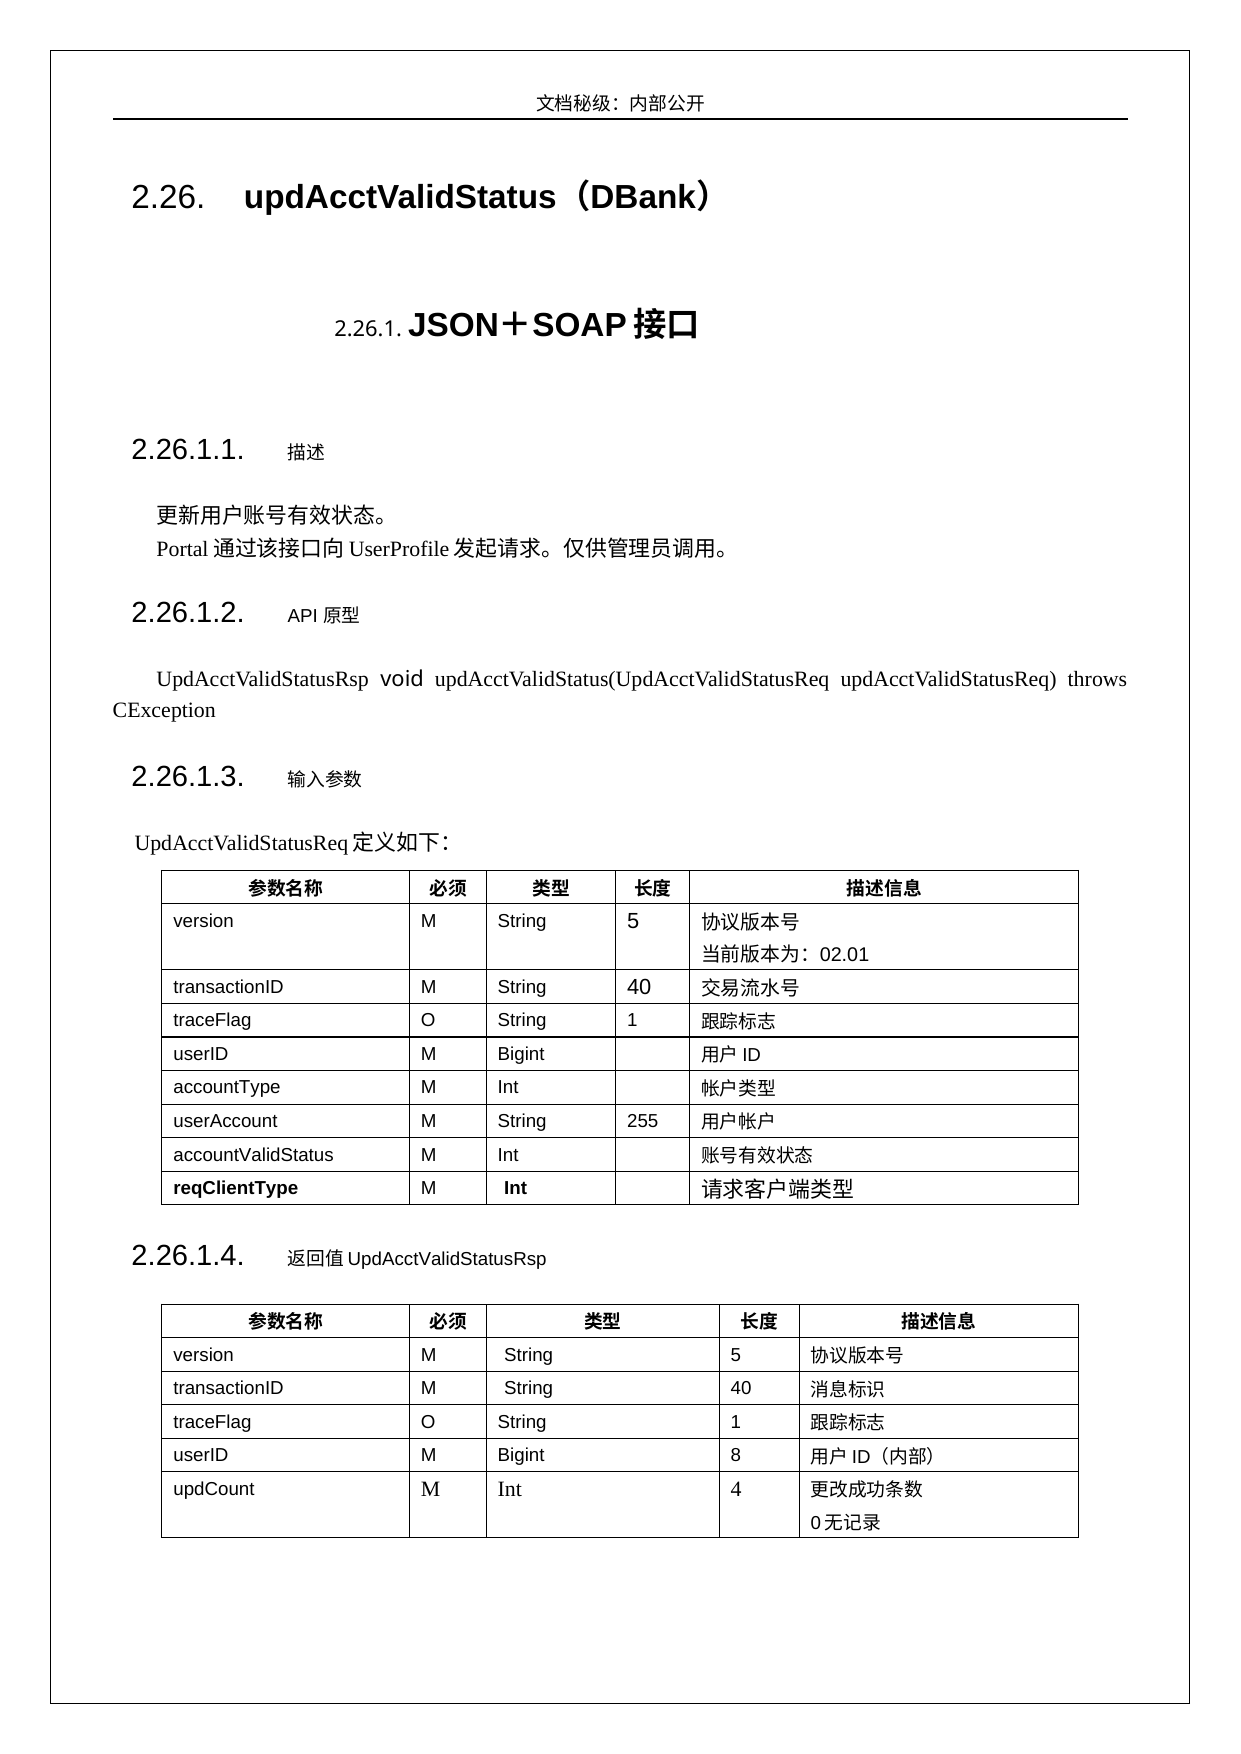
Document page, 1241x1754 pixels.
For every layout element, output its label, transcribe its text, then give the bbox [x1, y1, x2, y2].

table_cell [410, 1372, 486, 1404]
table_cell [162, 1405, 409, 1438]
text Portal通过该接口向UserProfile发起请求。仅供管理员调用。 [112, 531, 1128, 563]
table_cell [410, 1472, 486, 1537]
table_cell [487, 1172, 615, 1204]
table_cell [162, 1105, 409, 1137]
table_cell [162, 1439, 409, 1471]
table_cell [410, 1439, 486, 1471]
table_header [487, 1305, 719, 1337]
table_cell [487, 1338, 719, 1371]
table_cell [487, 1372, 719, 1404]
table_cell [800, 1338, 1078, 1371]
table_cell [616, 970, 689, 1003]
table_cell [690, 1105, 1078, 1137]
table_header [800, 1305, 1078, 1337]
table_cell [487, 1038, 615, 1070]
subtitle 返回值UpdAcctValidStatusRsp [131, 1222, 1128, 1287]
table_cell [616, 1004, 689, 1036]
subtitle 输入参数 [131, 743, 1128, 808]
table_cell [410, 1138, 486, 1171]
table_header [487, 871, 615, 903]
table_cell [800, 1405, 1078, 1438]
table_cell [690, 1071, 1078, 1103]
text 更新用户账号有效状态。 [112, 498, 1128, 531]
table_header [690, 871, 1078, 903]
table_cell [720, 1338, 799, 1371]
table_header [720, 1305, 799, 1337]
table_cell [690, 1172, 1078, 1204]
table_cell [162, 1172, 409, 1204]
subtitle 描述 [131, 416, 1128, 481]
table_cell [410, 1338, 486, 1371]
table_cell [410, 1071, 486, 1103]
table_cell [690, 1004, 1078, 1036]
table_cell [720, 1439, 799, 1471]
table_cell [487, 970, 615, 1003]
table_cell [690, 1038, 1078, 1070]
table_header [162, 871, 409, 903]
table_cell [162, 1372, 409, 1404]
subtitle JSON＋SOAP接口 [334, 289, 1128, 354]
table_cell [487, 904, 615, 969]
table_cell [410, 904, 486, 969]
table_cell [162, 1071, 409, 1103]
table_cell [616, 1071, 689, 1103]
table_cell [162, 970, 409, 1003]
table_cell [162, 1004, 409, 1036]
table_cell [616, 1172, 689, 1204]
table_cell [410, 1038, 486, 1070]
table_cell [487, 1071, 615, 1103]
text UpdAcctValidStatusRsp void updAcctValidStatus(UpdAcctValidStatusReq updAcctValidStatusReq) throws CException [112, 661, 1128, 726]
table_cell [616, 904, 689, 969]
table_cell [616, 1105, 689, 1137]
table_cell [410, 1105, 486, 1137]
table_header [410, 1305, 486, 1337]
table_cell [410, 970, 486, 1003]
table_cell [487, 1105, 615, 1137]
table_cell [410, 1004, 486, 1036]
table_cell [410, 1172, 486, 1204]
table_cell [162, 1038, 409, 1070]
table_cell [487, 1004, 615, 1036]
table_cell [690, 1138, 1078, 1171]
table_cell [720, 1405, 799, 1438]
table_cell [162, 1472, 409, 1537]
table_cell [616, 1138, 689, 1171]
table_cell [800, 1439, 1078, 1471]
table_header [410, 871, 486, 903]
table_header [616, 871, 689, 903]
subtitle API 原型 [131, 580, 1128, 645]
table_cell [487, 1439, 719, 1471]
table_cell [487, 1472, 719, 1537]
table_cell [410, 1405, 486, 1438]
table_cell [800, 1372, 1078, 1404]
subtitle updAcctValidStatus（DBank） [131, 162, 1128, 227]
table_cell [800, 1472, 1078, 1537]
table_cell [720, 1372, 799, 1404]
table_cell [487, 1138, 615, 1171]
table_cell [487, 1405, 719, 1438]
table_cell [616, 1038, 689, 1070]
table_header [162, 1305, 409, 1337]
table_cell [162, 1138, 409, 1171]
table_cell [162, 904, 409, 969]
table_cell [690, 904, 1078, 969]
text UpdAcctValidStatusReq定义如下： [112, 825, 1128, 857]
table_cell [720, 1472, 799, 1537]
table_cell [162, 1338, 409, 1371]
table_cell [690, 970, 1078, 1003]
